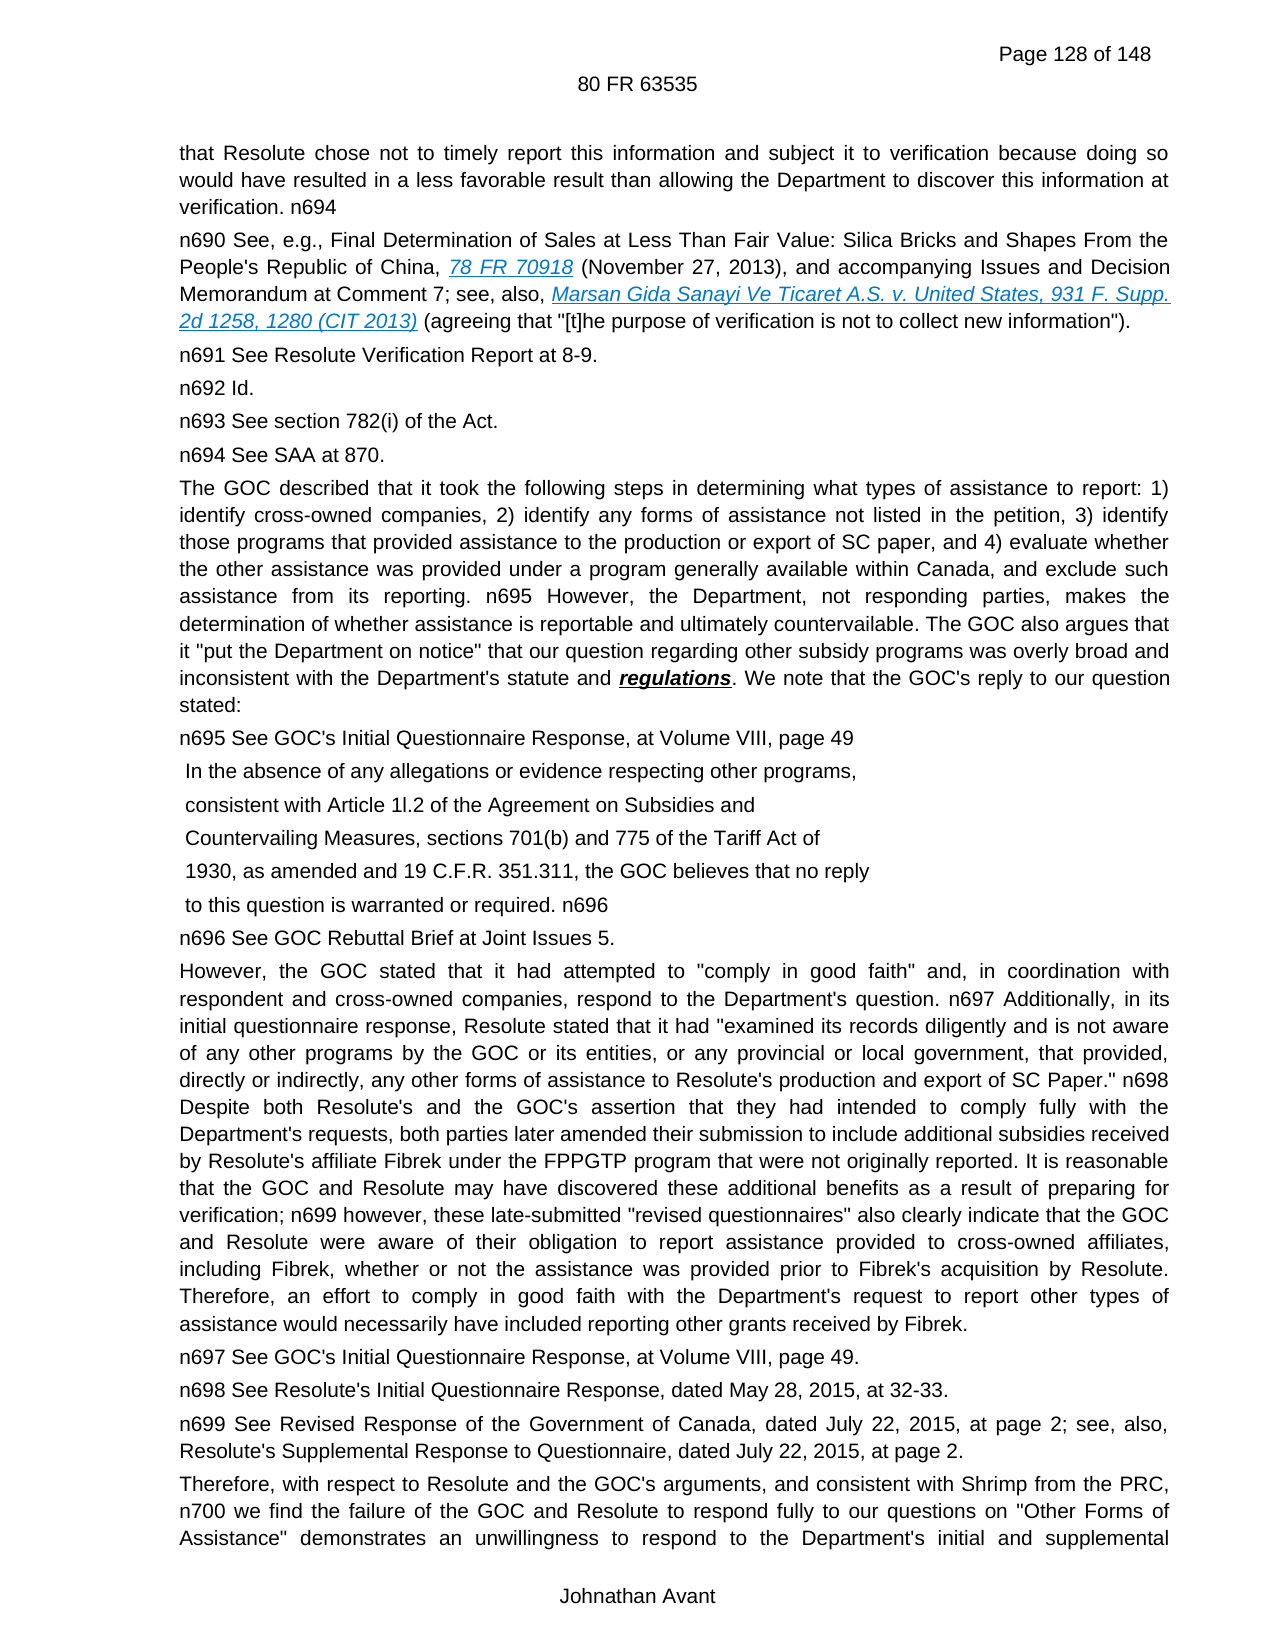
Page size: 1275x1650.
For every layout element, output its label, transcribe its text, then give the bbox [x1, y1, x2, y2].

text 1930, as amended and 19 C.F.R. 351.311, the GOC believes that no reply [179, 856, 1171, 883]
text n699 See Revised Response of the Government of Canada, dated July 22, 2015, at page 2; see, also, Resolute's Supplemental Response to Questionnaire, dated July 22, 2015, at page 2. [179, 1408, 1171, 1462]
text n695 See GOC's Initial Questionnaire Response, at Volume VIII, page 49 [179, 723, 1171, 750]
text n691 See Resolute Verification Report at 8-9. [179, 339, 1171, 367]
text n697 See GOC's Initial Questionnaire Response, at Volume VIII, page 49. [179, 1342, 1171, 1369]
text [179, 137, 1171, 219]
text n692 Id. [179, 373, 1171, 400]
text consistent with Article 1l.2 of the Agreement on Subsidies and [179, 789, 1171, 817]
text n696 See GOC Rebuttal Brief at Joint Issues 5. [179, 923, 1171, 950]
text However, the GOC stated that it had attempted to "comply in good faith" and, in coordination with respondent and cross-owned companies, respond to the Department's question. n697 Additionally, in its initial questionnaire response, Resolute stated that it had "examined its records diligently and is not aware of any other programs by the GOC or its entities, or any provincial or local government, that provided, directly or indirectly, any other forms of assistance to Resolute's production and export of SC Paper." n698 Despite both Resolute's and the GOC's assertion that they had intended to comply fully with the Department's requests, both parties later amended their submission to include additional subsidies received by Resolute's affiliate Fibrek under the FPPGTP program that were not originally reported. It is reasonable that the GOC and Resolute may have discovered these additional benefits as a result of preparing for verification; n699 however, these late-submitted "revised questionnaires" also clearly indicate that the GOC and Resolute were aware of their obligation to report assistance provided to cross-owned affiliates, including Fibrek, whether or not the assistance was provided prior to Fibrek's acquisition by Resolute. Therefore, an effort to comply in good faith with the Department's request to report other types of assistance would necessarily have included reporting other grants received by Fibrek. [179, 956, 1171, 1335]
text n690 See, e.g., Final Determination of Sales at Less Than Fair Value: Silica Bricks and Shapes From the People's Republic of China, 78 FR 70918 (November 27, 2013), and accompanying Issues and Decision Memorandum at Comment 7; see, also, Marsan Gida Sanayi Ve Ticaret A.S. v. United States, 931 F. Supp. 2d 1258, 1280 (CIT 2013) (agreeing that "[t]he purpose of verification is not to collect new information"). [179, 225, 1171, 333]
text n693 See section 782(i) of the Act. [179, 406, 1171, 433]
text The GOC described that it took the following steps in determining what types of assistance to report: 1) identify cross-owned companies, 2) identify any forms of assistance not listed in the petition, 3) identify those programs that provided assistance to the production or export of SC paper, and 4) evaluate whether the other assistance was provided under a program generally available within Canada, and exclude such assistance from its reporting. n695 However, the Department, not responding parties, makes the determination of whether assistance is reportable and ultimately countervailable. The GOC also argues that it "put the Department on notice" that our question regarding other subsidy programs was overly broad and inconsistent with the Department's statute and regulations. We note that the GOC's reply to our question stated: [179, 473, 1171, 717]
text In the absence of any allegations or evidence respecting other programs, [179, 756, 1171, 783]
text n694 See SAA at 870. [179, 439, 1171, 467]
text n698 See Resolute's Initial Questionnaire Response, dated May 28, 2015, at 32-33. [179, 1375, 1171, 1402]
text to this question is warranted or required. n696 [179, 889, 1171, 917]
text Countervailing Measures, sections 701(b) and 775 of the Tariff Act of [179, 823, 1171, 850]
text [179, 1469, 1171, 1550]
